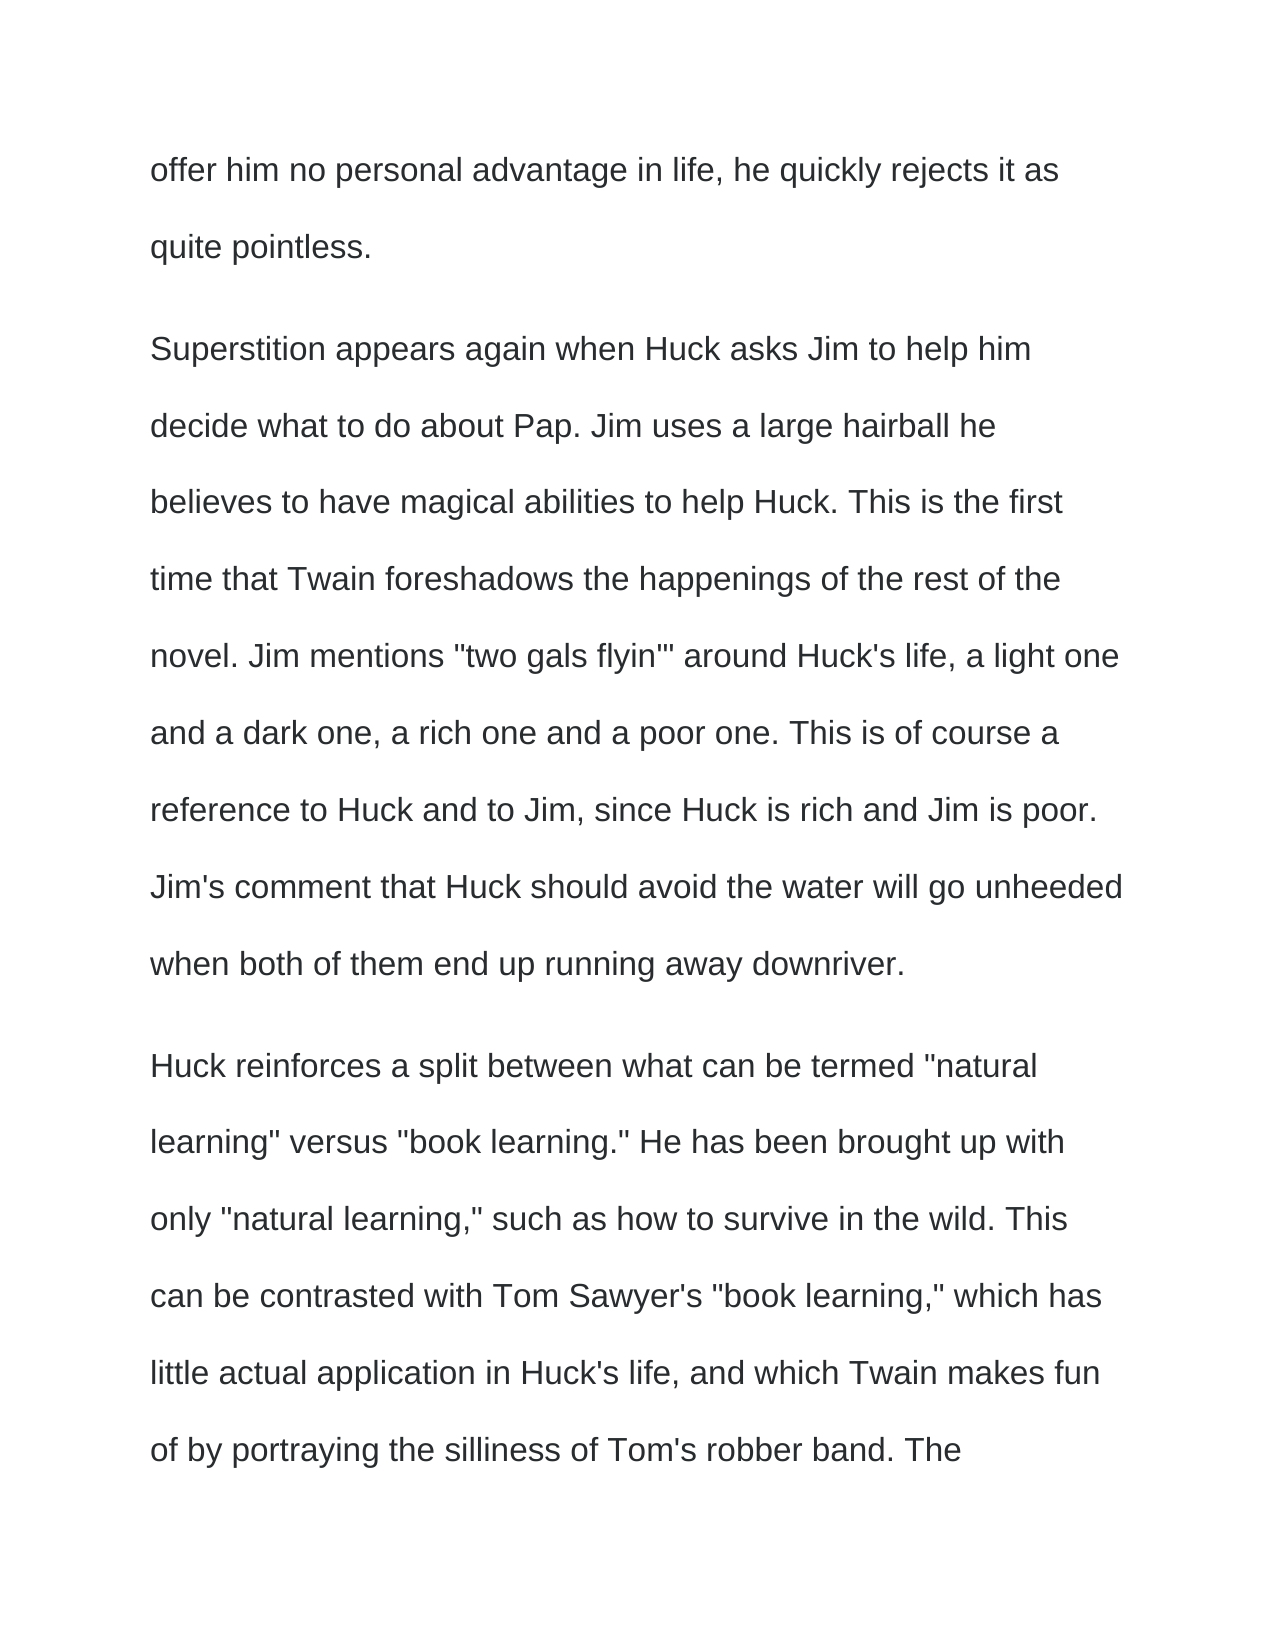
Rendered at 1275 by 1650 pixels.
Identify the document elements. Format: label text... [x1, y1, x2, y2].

text Superstition appears again when Huck asks Jim to help him decide what to do about Pap. Jim uses a large hairball he believes to have magical abilities to help Huck. This is the first time that Twain foreshadows the happenings of the rest of the novel. Jim mentions "two gals flyin'" around Huck's life, a light one and a dark one, a rich one and a poor one. This is of course a reference to Huck and to Jim, since Huck is rich and Jim is poor. Jim's comment that Huck should avoid the water will go unheeded when both of them end up running away downriver. [150, 329, 1125, 982]
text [150, 1046, 1125, 1468]
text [150, 150, 1125, 265]
